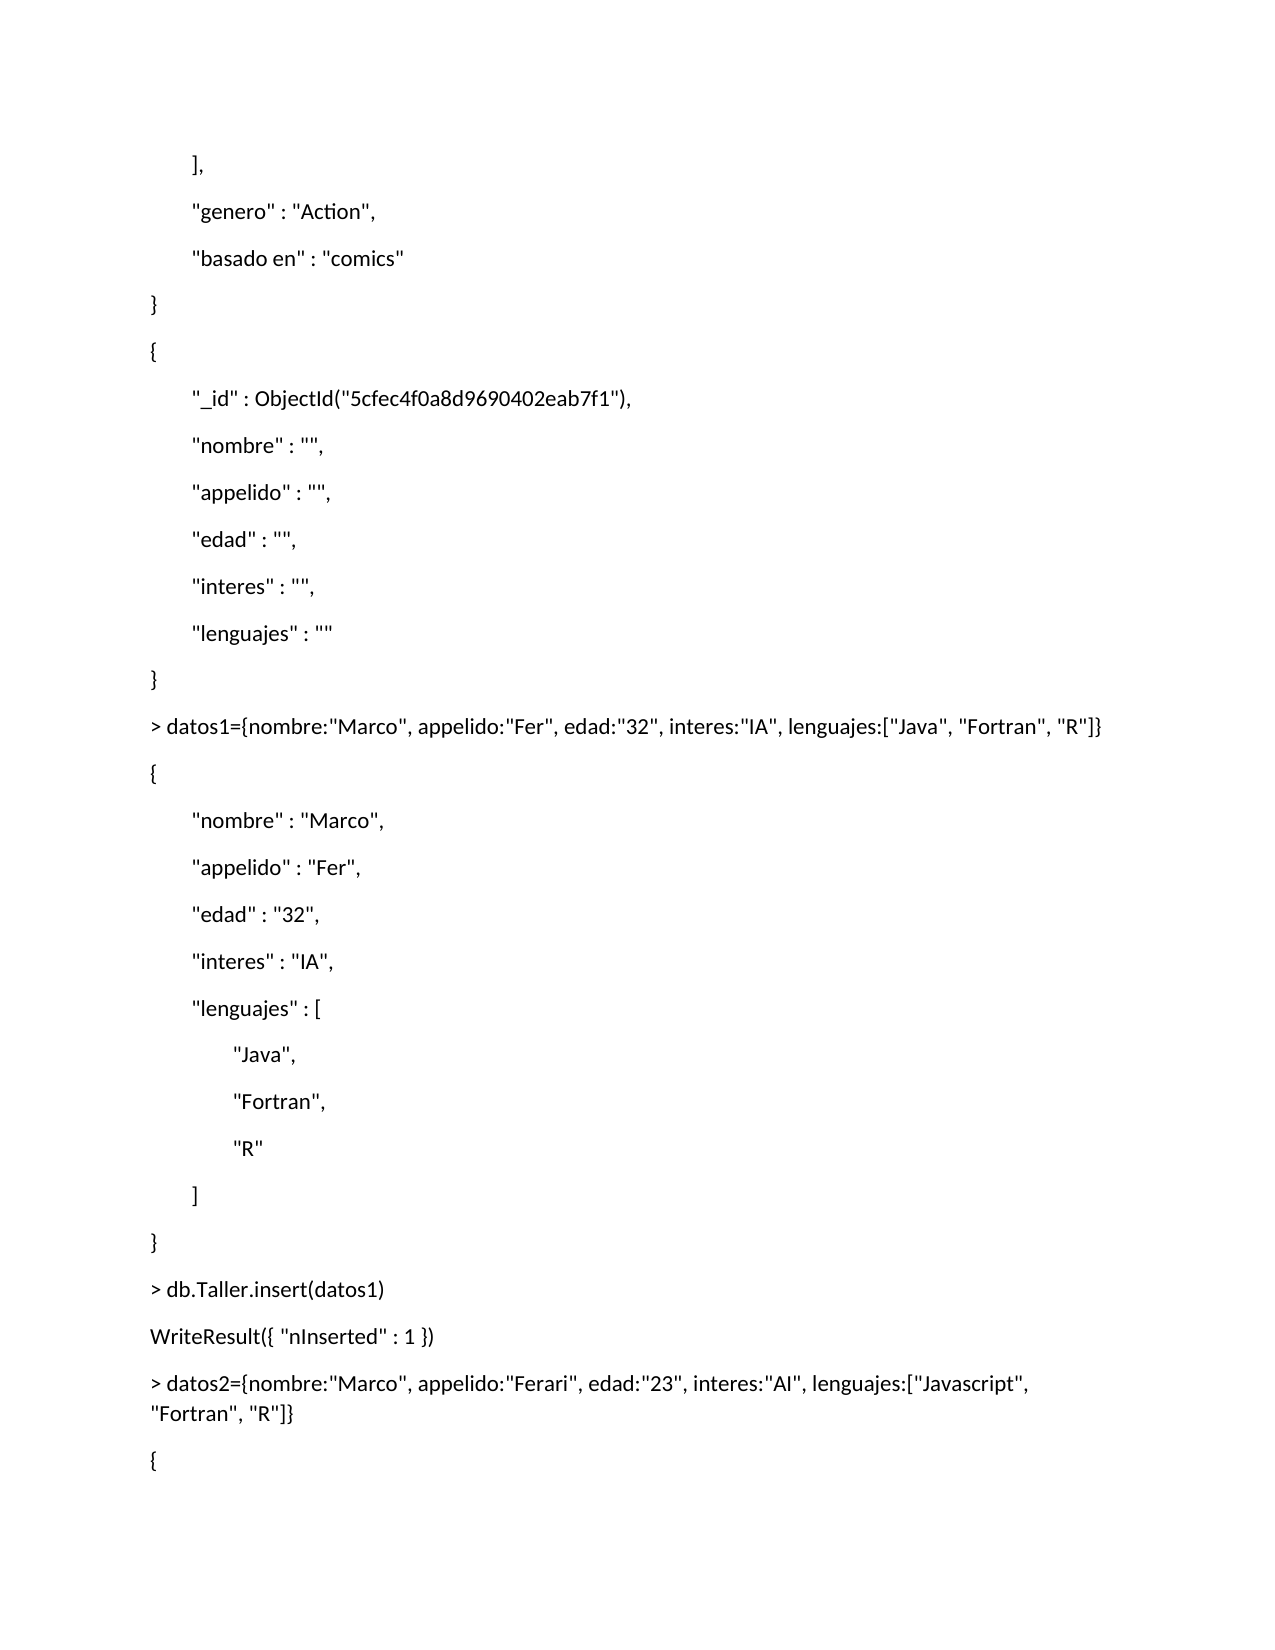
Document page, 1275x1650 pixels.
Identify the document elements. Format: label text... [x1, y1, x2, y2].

text > datos1={nombre:"Marco", appelido:"Fer", edad:"32", interes:"IA", lenguajes:["Java", "Fortran", "R"]} [150, 712, 1125, 741]
text { [150, 759, 1125, 787]
text "lenguajes" : [ [150, 994, 1125, 1022]
text > db.Taller.insert(datos1) [150, 1275, 1125, 1303]
text "edad" : "32", [150, 900, 1125, 928]
text "Fortran", [150, 1087, 1125, 1116]
text "edad" : "", [150, 525, 1125, 553]
text "appelido" : "", [150, 478, 1125, 506]
text "interes" : "", [150, 572, 1125, 600]
text "Java", [150, 1041, 1125, 1069]
text "appelido" : "Fer", [150, 853, 1125, 881]
text } [150, 1228, 1125, 1256]
text "R" [150, 1134, 1125, 1162]
text WriteResult({ "nInserted" : 1 }) [150, 1322, 1125, 1350]
text "nombre" : "Marco", [150, 806, 1125, 834]
text } [150, 666, 1125, 694]
text { [150, 1446, 1125, 1474]
text "interes" : "IA", [150, 947, 1125, 975]
text "nombre" : "", [150, 431, 1125, 459]
text ] [150, 1181, 1125, 1209]
text } [150, 291, 1125, 319]
text "lenguajes" : "" [150, 619, 1125, 647]
text ], [150, 150, 1125, 178]
text "genero" : "Action", [150, 197, 1125, 225]
text > datos2={nombre:"Marco", appelido:"Ferari", edad:"23", interes:"AI", lenguajes:["Javascript", "Fortran", "R"]} [150, 1369, 1125, 1427]
text { [150, 337, 1125, 366]
text "basado en" : "comics" [150, 244, 1125, 272]
text "_id" : ObjectId("5cfec4f0a8d9690402eab7f1"), [150, 384, 1125, 412]
